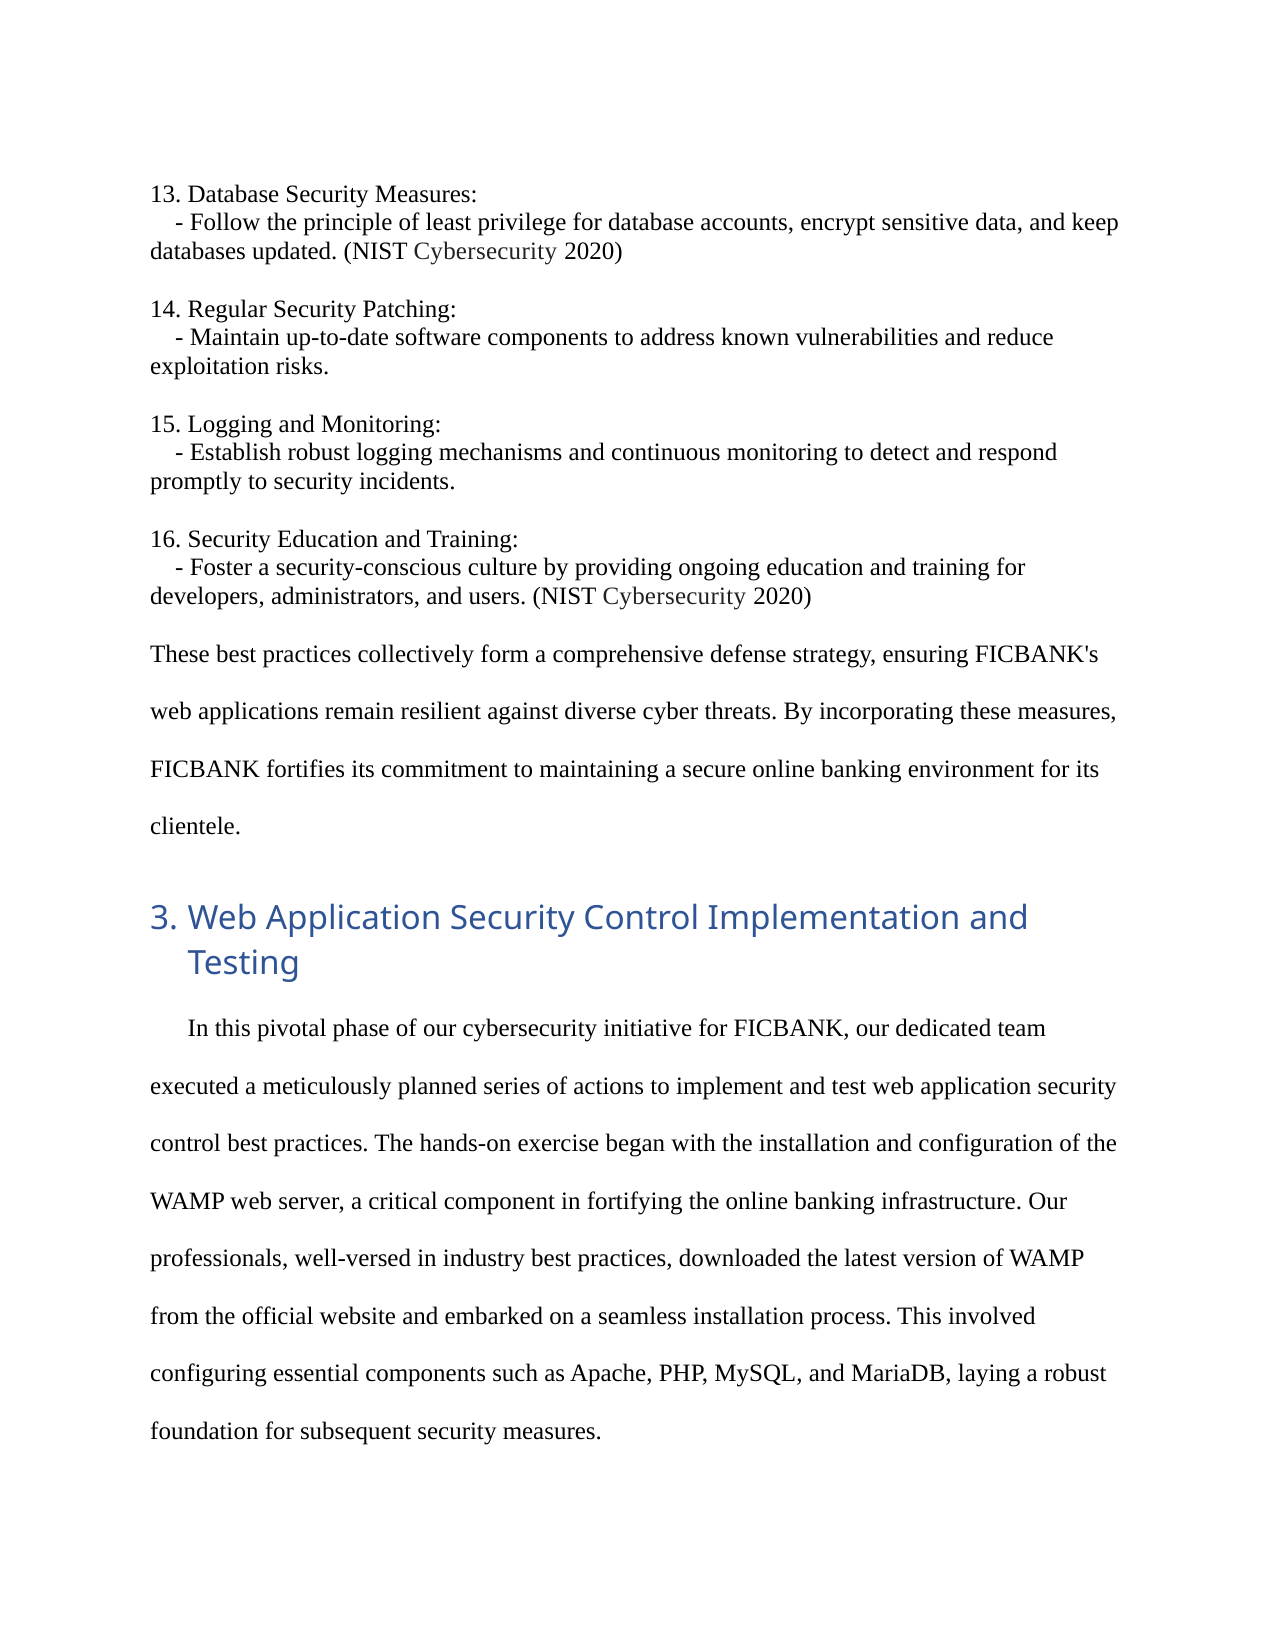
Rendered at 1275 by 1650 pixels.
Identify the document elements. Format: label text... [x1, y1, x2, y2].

text - Establish robust logging mechanisms and continuous monitoring to detect and respond promptly to security incidents. [150, 437, 1125, 495]
text - Follow the principle of least privilege for database accounts, encrypt sensitive data, and keep databases updated. (NIST Cybersecurity 2020) [150, 207, 1125, 265]
text 14. Regular Security Patching: [150, 294, 1125, 322]
text 16. Security Education and Training: [150, 524, 1125, 552]
text These best practices collectively form a comprehensive defense strategy, ensuring FICBANK's web applications remain resilient against diverse cyber threats. By incorporating these measures, FICBANK fortifies its commitment to maintaining a secure online banking environment for its clientele. [150, 639, 1125, 840]
text 15. Logging and Monitoring: [150, 409, 1125, 437]
text - Maintain up-to-date software components to address known vulnerabilities and reduce exploitation risks. [150, 322, 1125, 380]
text - Foster a security-conscious culture by providing ongoing education and training for developers, administrators, and users. (NIST Cybersecurity 2020) [150, 552, 1125, 610]
text 13. Database Security Measures: [150, 179, 1125, 207]
subtitle Web Application Security Control Implementation and Testing [150, 894, 1125, 984]
text In this pivotal phase of our cybersecurity initiative for FICBANK, our dedicated team executed a meticulously planned series of actions to implement and test web application security control best practices. The hands-on exercise began with the installation and configuration of the WAMP web server, a critical component in fortifying the online banking infrastructure. Our professionals, well-versed in industry best practices, downloaded the latest version of WAMP from the official website and embarked on a seamless installation process. This involved configuring essential components such as Apache, PHP, MySQL, and MariaDB, laying a robust foundation for subsequent security measures. [150, 1013, 1125, 1444]
